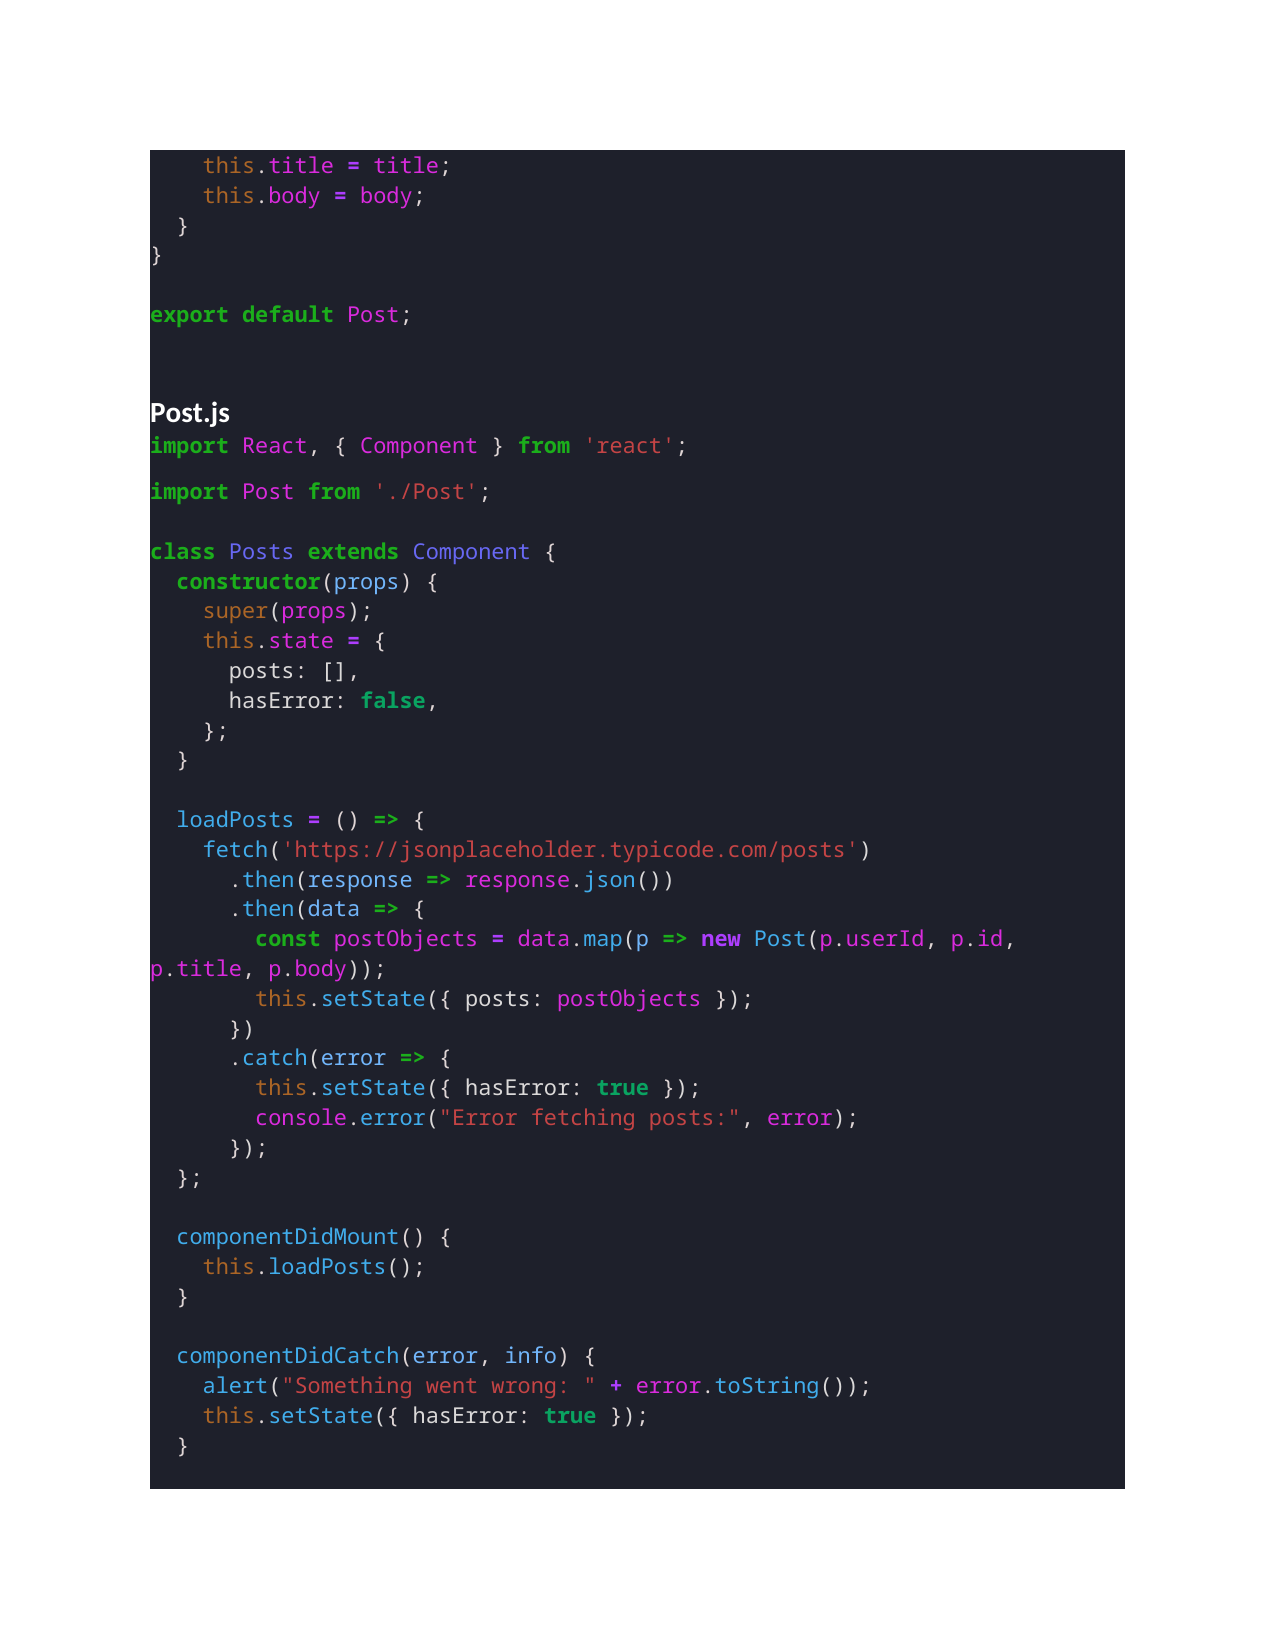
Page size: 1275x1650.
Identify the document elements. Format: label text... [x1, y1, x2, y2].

text } [150, 744, 1125, 774]
text console.error("Error fetching posts:", error); [150, 1102, 1125, 1132]
text } [150, 1281, 1125, 1310]
text alert("Something went wrong: " + error.toString()); [150, 1370, 1125, 1400]
text Post.js import React, { Component } from 'react'; [150, 358, 1125, 459]
text this.setState({ posts: postObjects }); [150, 983, 1125, 1012]
text constructor(props) { [150, 566, 1125, 595]
text this.loadPosts(); [150, 1251, 1125, 1281]
text this.setState({ hasError: true }); [150, 1072, 1125, 1102]
text this.title = title; [150, 150, 1125, 180]
text posts: [], [150, 655, 1125, 685]
text .catch(error => { [150, 1042, 1125, 1072]
text }) [150, 1012, 1125, 1042]
text }; [150, 714, 1125, 744]
text import Post from './Post'; [150, 476, 1125, 506]
text .then(response => response.json()) [150, 863, 1125, 893]
text } [150, 1429, 1125, 1459]
text componentDidMount() { [150, 1221, 1125, 1251]
text } [150, 239, 1125, 269]
text }; [150, 1161, 1125, 1191]
text const postObjects = data.map(p => new Post(p.userId, p.id, p.title, p.body)); [150, 923, 1125, 983]
text loadPosts = () => { [150, 804, 1125, 834]
text hasError: false, [150, 685, 1125, 714]
text export default Post; [150, 299, 1125, 329]
text super(props); [150, 595, 1125, 625]
text componentDidCatch(error, info) { [150, 1340, 1125, 1370]
text class Posts extends Component { [150, 536, 1125, 566]
text } [150, 209, 1125, 239]
text this.body = body; [150, 180, 1125, 209]
text .then(data => { [150, 893, 1125, 923]
text }); [150, 1132, 1125, 1161]
text this.setState({ hasError: true }); [150, 1400, 1125, 1429]
text fetch('https://jsonplaceholder.typicode.com/posts') [150, 834, 1125, 863]
text this.state = { [150, 625, 1125, 655]
